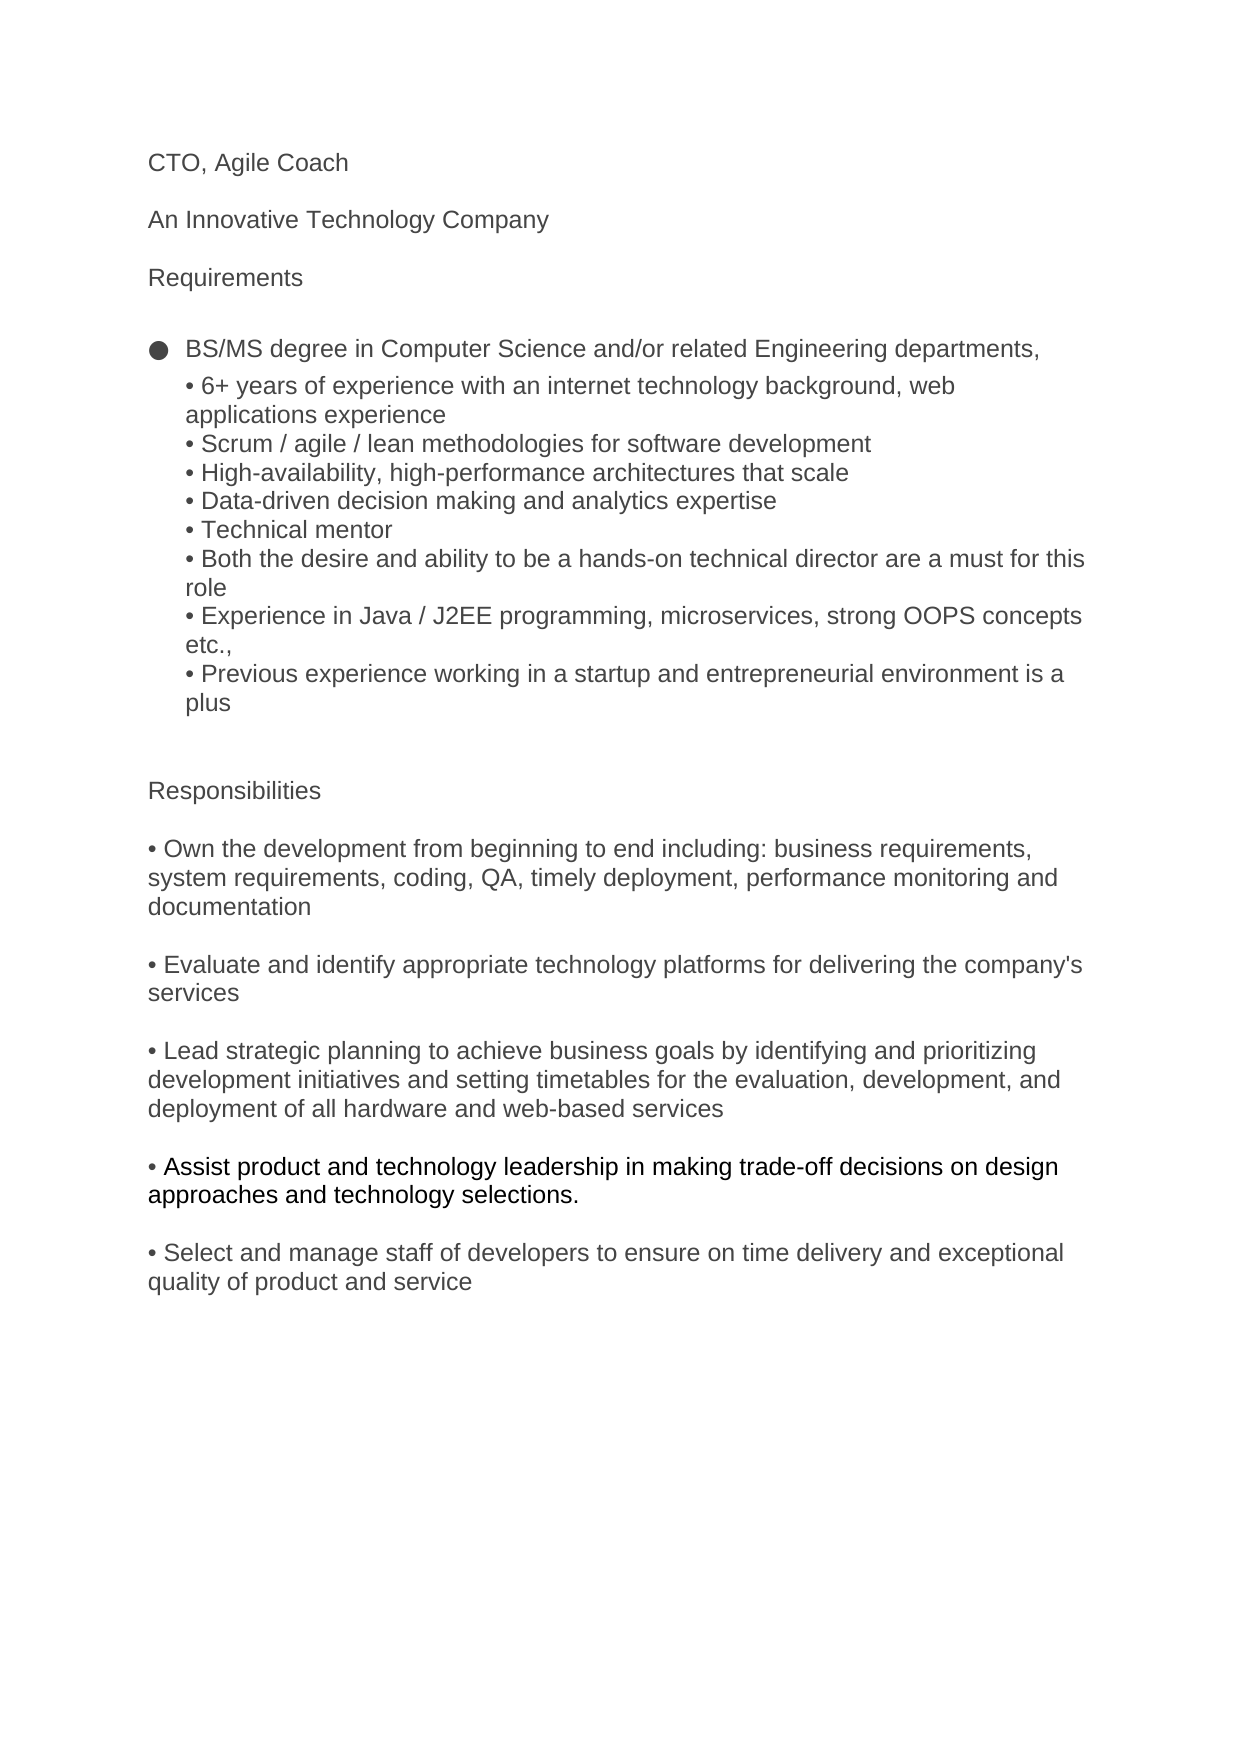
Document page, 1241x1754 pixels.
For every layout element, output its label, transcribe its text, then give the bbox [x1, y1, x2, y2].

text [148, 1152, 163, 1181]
text • Own the development from beginning to end including: business requirements, system requirements, coding, QA, timely deployment, performance monitoring and documentation [148, 834, 1093, 921]
text • Select and manage staff of developers to ensure on time delivery and exceptional quality of product and service [148, 1238, 1093, 1296]
list BS/MS degree in Computer Science and/or related Engineering departments, • 6+ years of experience with an internet technology background, web applications experience • Scrum / agile / lean methodologies for software development • High-availability, high-performance architectures that scale • Data-driven decision making and analytics expertise • Technical mentor • Both the desire and ability to be a hands-on technical director are a must for this role • Experience in Java / J2EE programming, microservices, strong OOPS concepts etc., • Previous experience working in a startup and entrepreneurial environment is a plus [148, 320, 1093, 716]
text Responsibilities [148, 776, 1093, 805]
text • Evaluate and identify appropriate technology platforms for delivering the company's services [148, 950, 1093, 1007]
text CTO, Agile Coach [148, 148, 1093, 176]
text An Innovative Technology Company [148, 205, 1093, 234]
text • Assist product and technology leadership in making trade-off decisions on design approaches and technology selections. [587, 1152, 1093, 1209]
text • Lead strategic planning to achieve business goals by identifying and prioritizing development initiatives and setting timetables for the evaluation, development, and deployment of all hardware and web-based services [148, 1036, 1093, 1123]
text Requirements [148, 263, 1093, 291]
